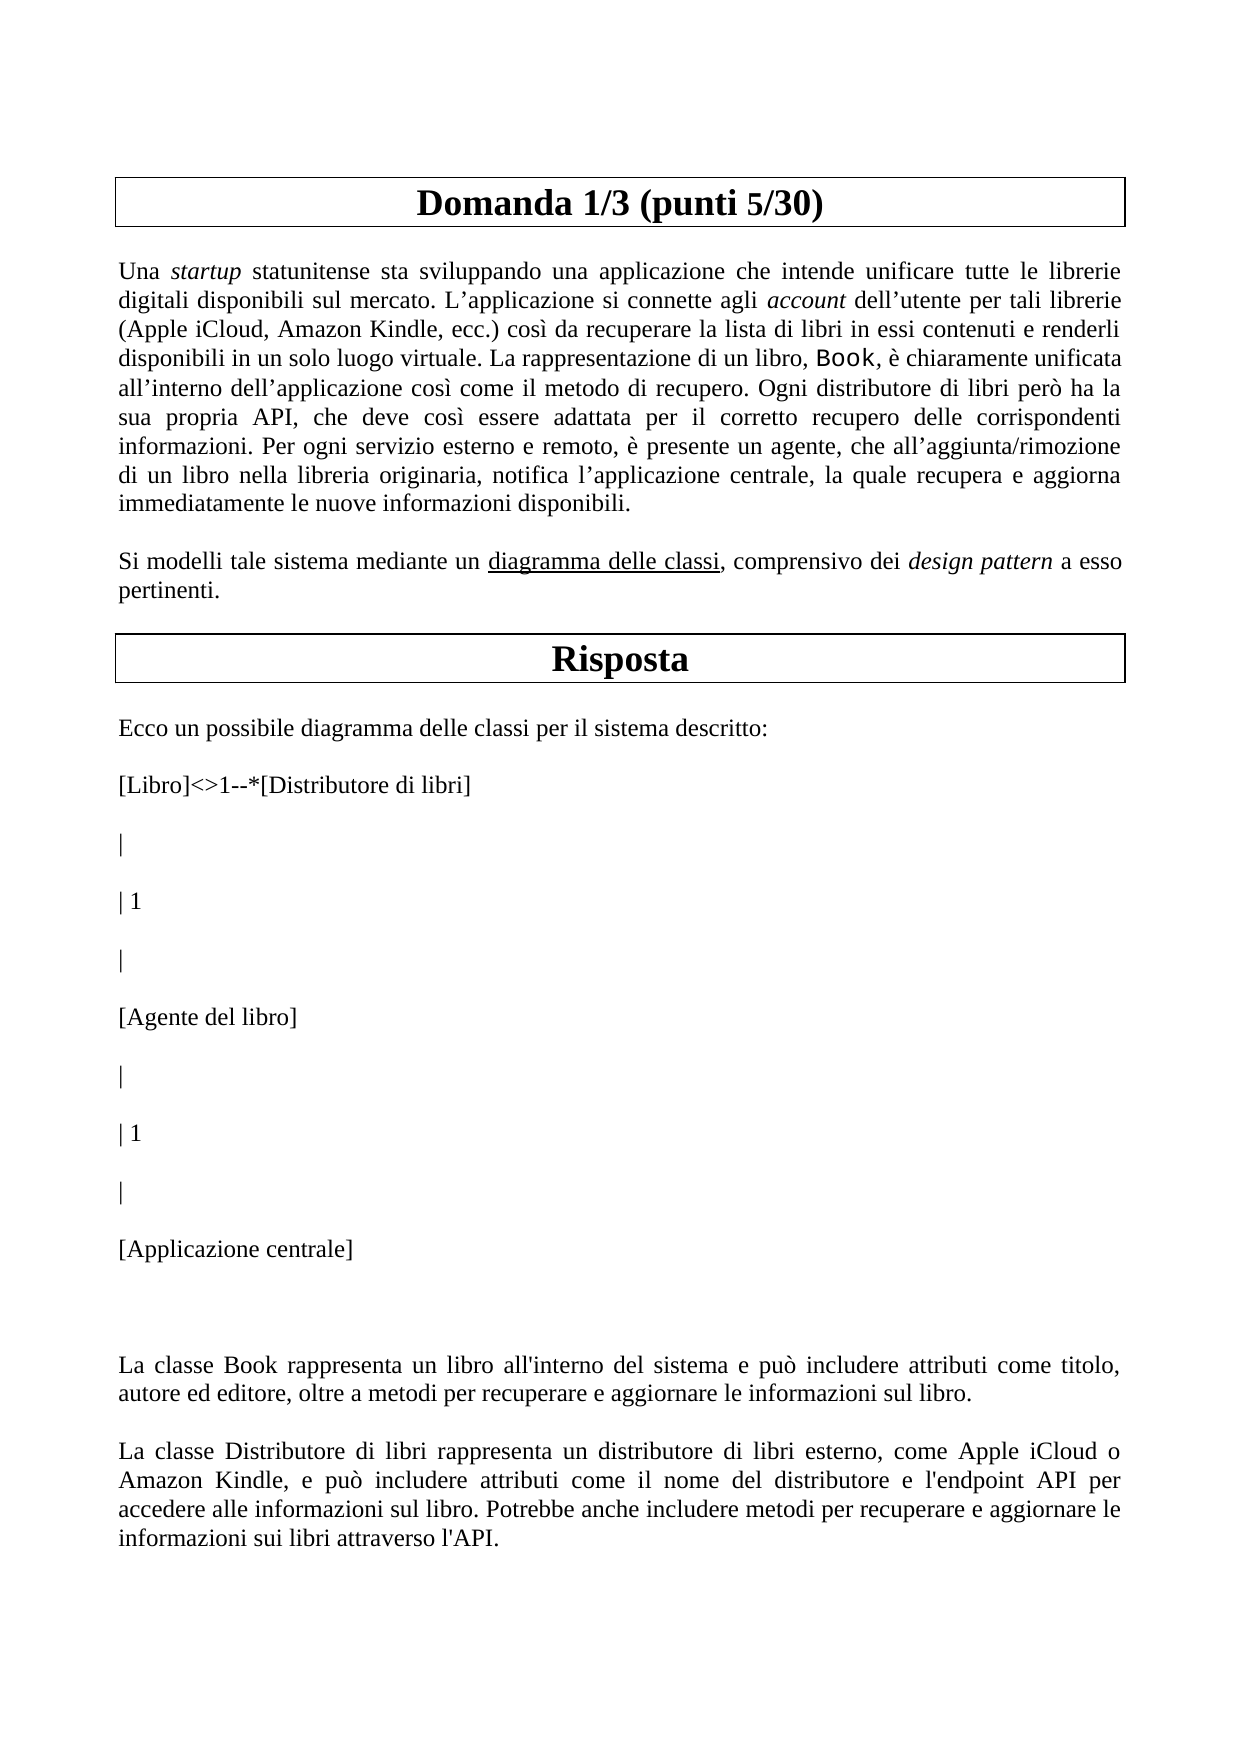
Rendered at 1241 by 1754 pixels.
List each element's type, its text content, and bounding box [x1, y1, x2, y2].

subtitle Domanda 1/3 (punti 5/30) [116, 178, 1124, 226]
text [Libro]<>1--*[Distributore di libri] [118, 771, 1122, 799]
text [Agente del libro] [118, 1002, 1122, 1031]
text | [118, 1060, 1122, 1089]
text | [118, 828, 1122, 857]
subtitle Risposta [116, 635, 1124, 682]
text La classe Distributore di libri rappresenta un distributore di libri esterno, come Apple iCloud o Amazon Kindle, e può includere attributi come il nome del distributore e l'endpoint API per accedere alle informazioni sul libro. Potrebbe anche includere metodi per recuperare e aggiornare le informazioni sui libri attraverso l'API. [118, 1436, 1122, 1551]
text | 1 [118, 1118, 1122, 1147]
text [Applicazione centrale] [118, 1234, 1122, 1263]
text | 1 [118, 886, 1122, 915]
text La classe Book rappresenta un libro all'interno del sistema e può includere attributi come titolo, autore ed editore, oltre a metodi per recuperare e aggiornare le informazioni sul libro. [118, 1350, 1122, 1407]
text Una startup statunitense sta sviluppando una applicazione che intende unificare tutte le librerie digitali disponibili sul mercato. L’applicazione si connette agli account dell’utente per tali librerie (Apple iCloud, Amazon Kindle, ecc.) così da recuperare la lista di libri in essi contenuti e renderli disponibili in un solo luogo virtuale. La rappresentazione di un libro, Book, è chiaramente unificata all’interno dell’applicazione così come il metodo di recupero. Ogni distributore di libri però ha la sua propria API, che deve così essere adattata per il corretto recupero delle corrispondenti informazioni. Per ogni servizio esterno e remoto, è presente un agente, che all’aggiunta/rimozione di un libro nella libreria originaria, notifica l’applicazione centrale, la quale recupera e aggiorna immediatamente le nuove informazioni disponibili. [118, 256, 1122, 517]
text Si modelli tale sistema mediante un diagramma delle classi, comprensivo dei design pattern a esso pertinenti. [118, 546, 1122, 604]
text | [118, 944, 1122, 973]
text Ecco un possibile diagramma delle classi per il sistema descritto: [118, 713, 1122, 741]
text | [118, 1176, 1122, 1205]
